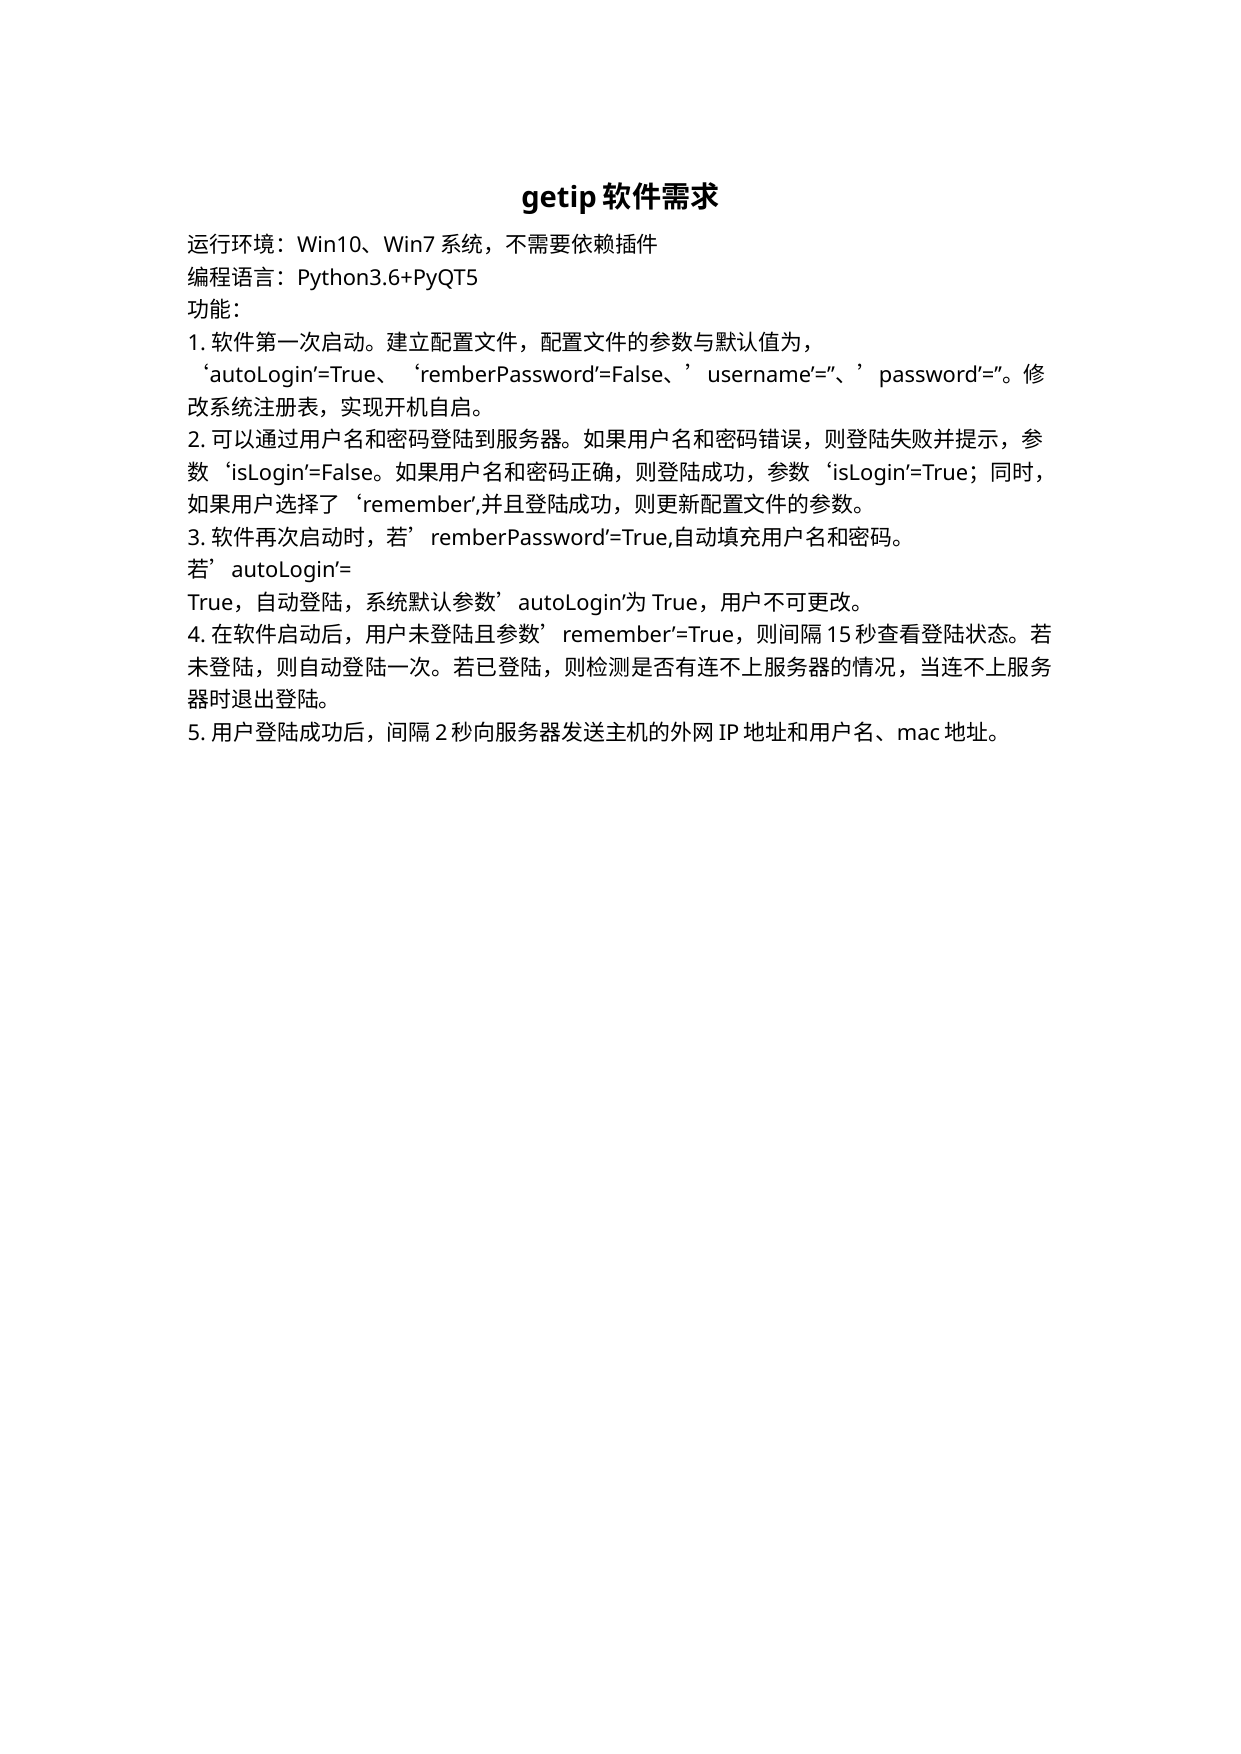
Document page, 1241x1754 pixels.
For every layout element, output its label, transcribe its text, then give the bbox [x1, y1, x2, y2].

text 5. 用户登陆成功后，间隔2秒向服务器发送主机的外网IP地址和用户名、mac地址。 [187, 714, 1053, 747]
text 运行环境：Win10、Win7系统，不需要依赖插件 [187, 227, 1053, 259]
text 功能： [187, 292, 1053, 324]
text True，自动登陆，系统默认参数’autoLogin’为True，用户不可更改。 [187, 584, 1053, 617]
text 2. 可以通过用户名和密码登陆到服务器。如果用户名和密码错误，则登陆失败并提示，参数‘isLogin’=False。如果用户名和密码正确，则登陆成功，参数‘isLogin’=True；同时，如果用户选择了‘remember’,并且登陆成功，则更新配置文件的参数。 [187, 422, 1053, 519]
text 4. 在软件启动后，用户未登陆且参数’remember’=True，则间隔15秒查看登陆状态。若未登陆，则自动登陆一次。若已登陆，则检测是否有连不上服务器的情况，当连不上服务器时退出登陆。 [187, 617, 1053, 714]
text 1. 软件第一次启动。建立配置文件，配置文件的参数与默认值为，‘autoLogin’=True、‘remberPassword’=False、’username’=’’、’password’=’’。修改系统注册表，实现开机自启。 [187, 324, 1053, 422]
text getip软件需求 [187, 162, 1053, 227]
text 编程语言：Python3.6+PyQT5 [187, 259, 1053, 292]
text 3. 软件再次启动时，若’remberPassword’=True,自动填充用户名和密码。若’autoLogin’= [187, 519, 1053, 584]
